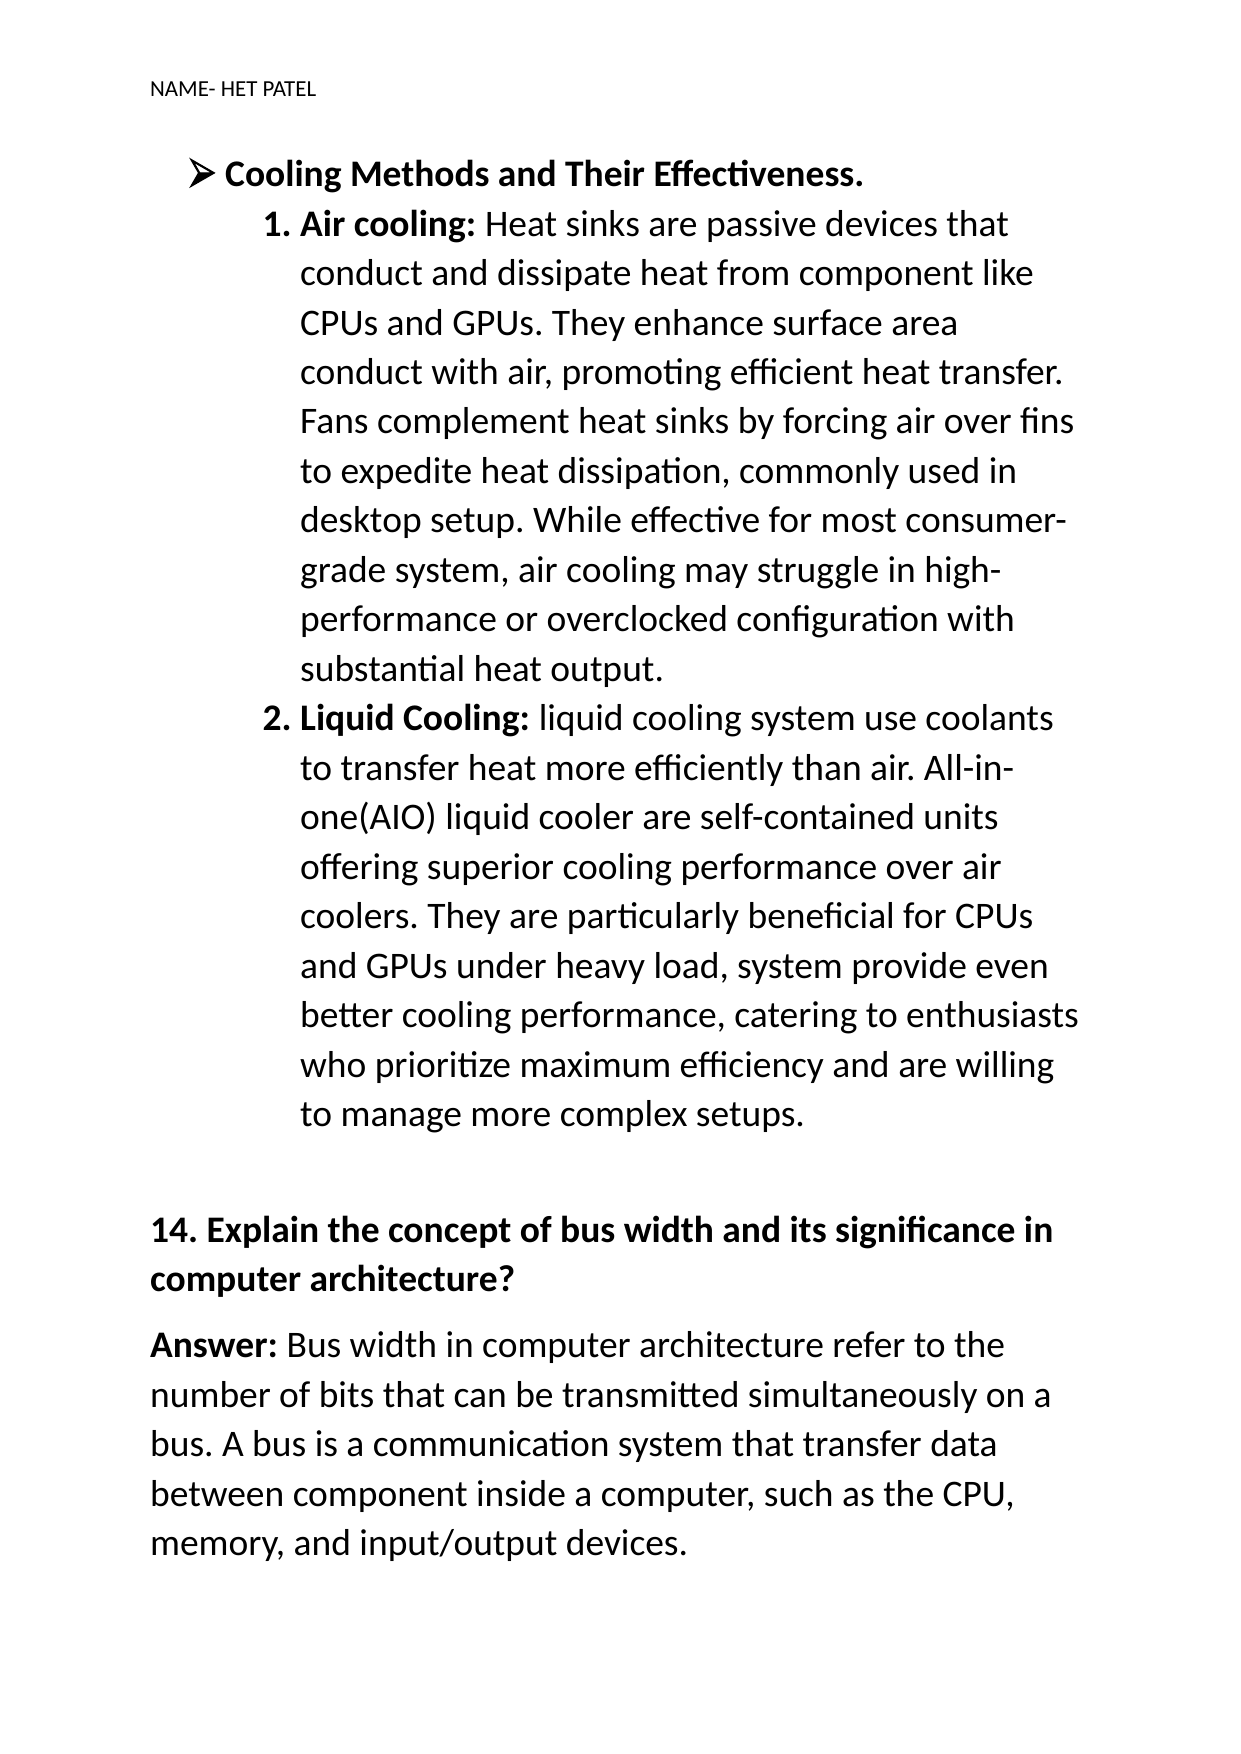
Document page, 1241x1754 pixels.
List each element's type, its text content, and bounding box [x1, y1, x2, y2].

list Air cooling: Heat sinks are passive devices that conduct and dissipate heat from component like CPUs and GPUs. They enhance surface area conduct with air, promoting efficient heat transfer. Fans complement heat sinks by forcing air over fins to expedite heat dissipation, commonly used in desktop setup. While effective for most consumer- grade system, air cooling may struggle in high-performance or overclocked configuration with substantial heat output. [262, 199, 1090, 691]
text Answer: Bus width in computer architecture refer to the number of bits that can be transmitted simultaneously on a bus. A bus is a communication system that transfer data between component inside a computer, such as the CPU, memory, and input/output devices. [150, 1321, 1090, 1565]
list Cooling Methods and Their Effectiveness. [187, 150, 1090, 196]
list Liquid Cooling: liquid cooling system use coolants to transfer heat more efficiently than air. All-in-one(AIO) liquid cooler are self-contained units offering superior cooling performance over air coolers. They are particularly beneficial for CPUs and GPUs under heavy load, system provide even better cooling performance, catering to enthusiasts who prioritize maximum efficiency and are willing to manage more complex setups. [262, 694, 1090, 1136]
text 14. Explain the concept of bus width and its significance in computer architecture? [150, 1206, 1090, 1301]
